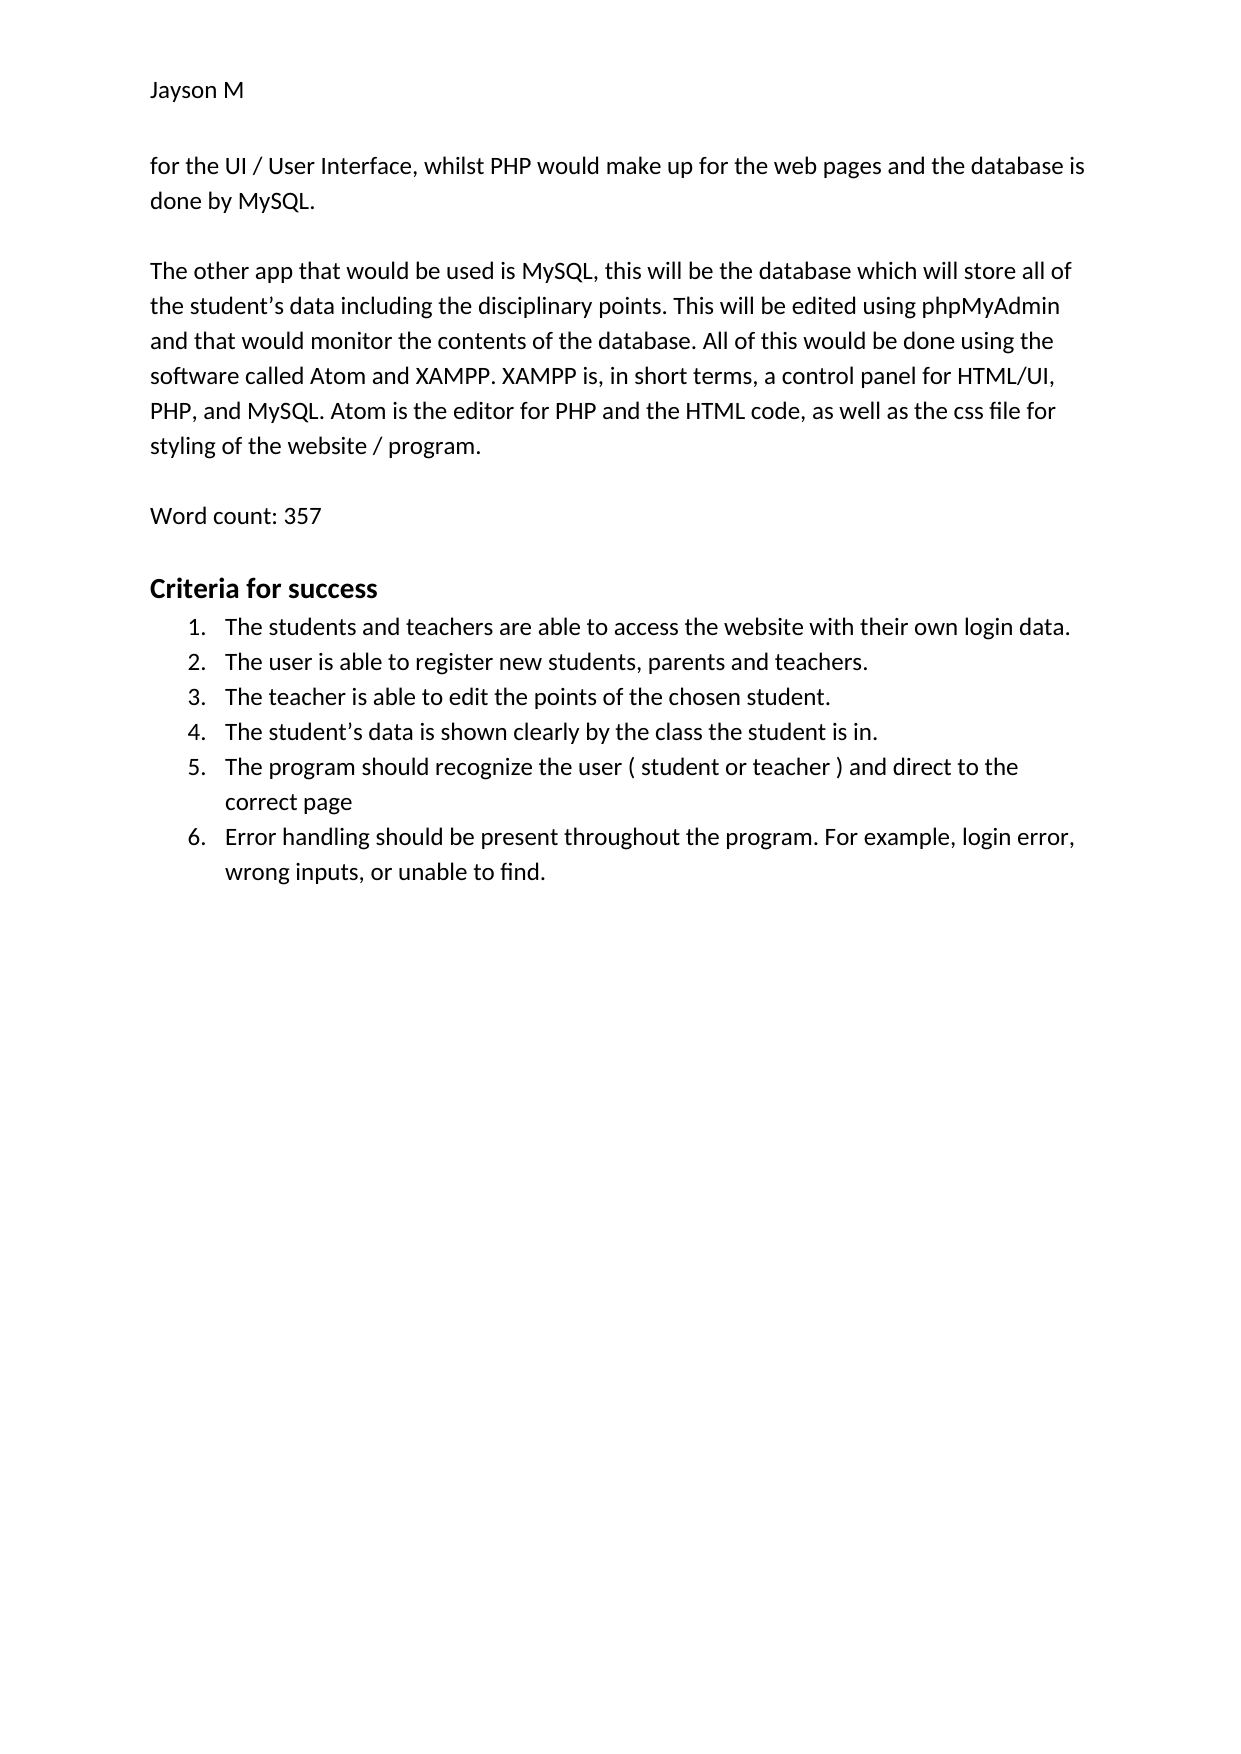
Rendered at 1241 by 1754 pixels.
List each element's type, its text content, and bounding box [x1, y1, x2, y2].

list The student’s data is shown clearly by the class the student is in. [187, 716, 1090, 746]
text Word count: 357 [150, 500, 1090, 531]
text Criteria for success [150, 570, 1090, 606]
list The program should recognize the user ( student or teacher ) and direct to the correct page [187, 751, 1090, 816]
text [150, 150, 1090, 216]
list The students and teachers are able to access the website with their own login data. [187, 611, 1090, 641]
list The teacher is able to edit the points of the chosen student. [187, 681, 1090, 711]
list Error handling should be present throughout the program. For example, login error, wrong inputs, or unable to find. [187, 821, 1090, 886]
text The other app that would be used is MySQL, this will be the database which will store all of the student’s data including the disciplinary points. This will be edited using phpMyAdmin and that would monitor the contents of the database. All of this would be done using the software called Atom and XAMPP. XAMPP is, in short terms, a control panel for HTML/UI, PHP, and MySQL. Atom is the editor for PHP and the HTML code, as well as the css file for styling of the website / program. [150, 255, 1090, 461]
list The user is able to register new students, parents and teachers. [187, 646, 1090, 676]
